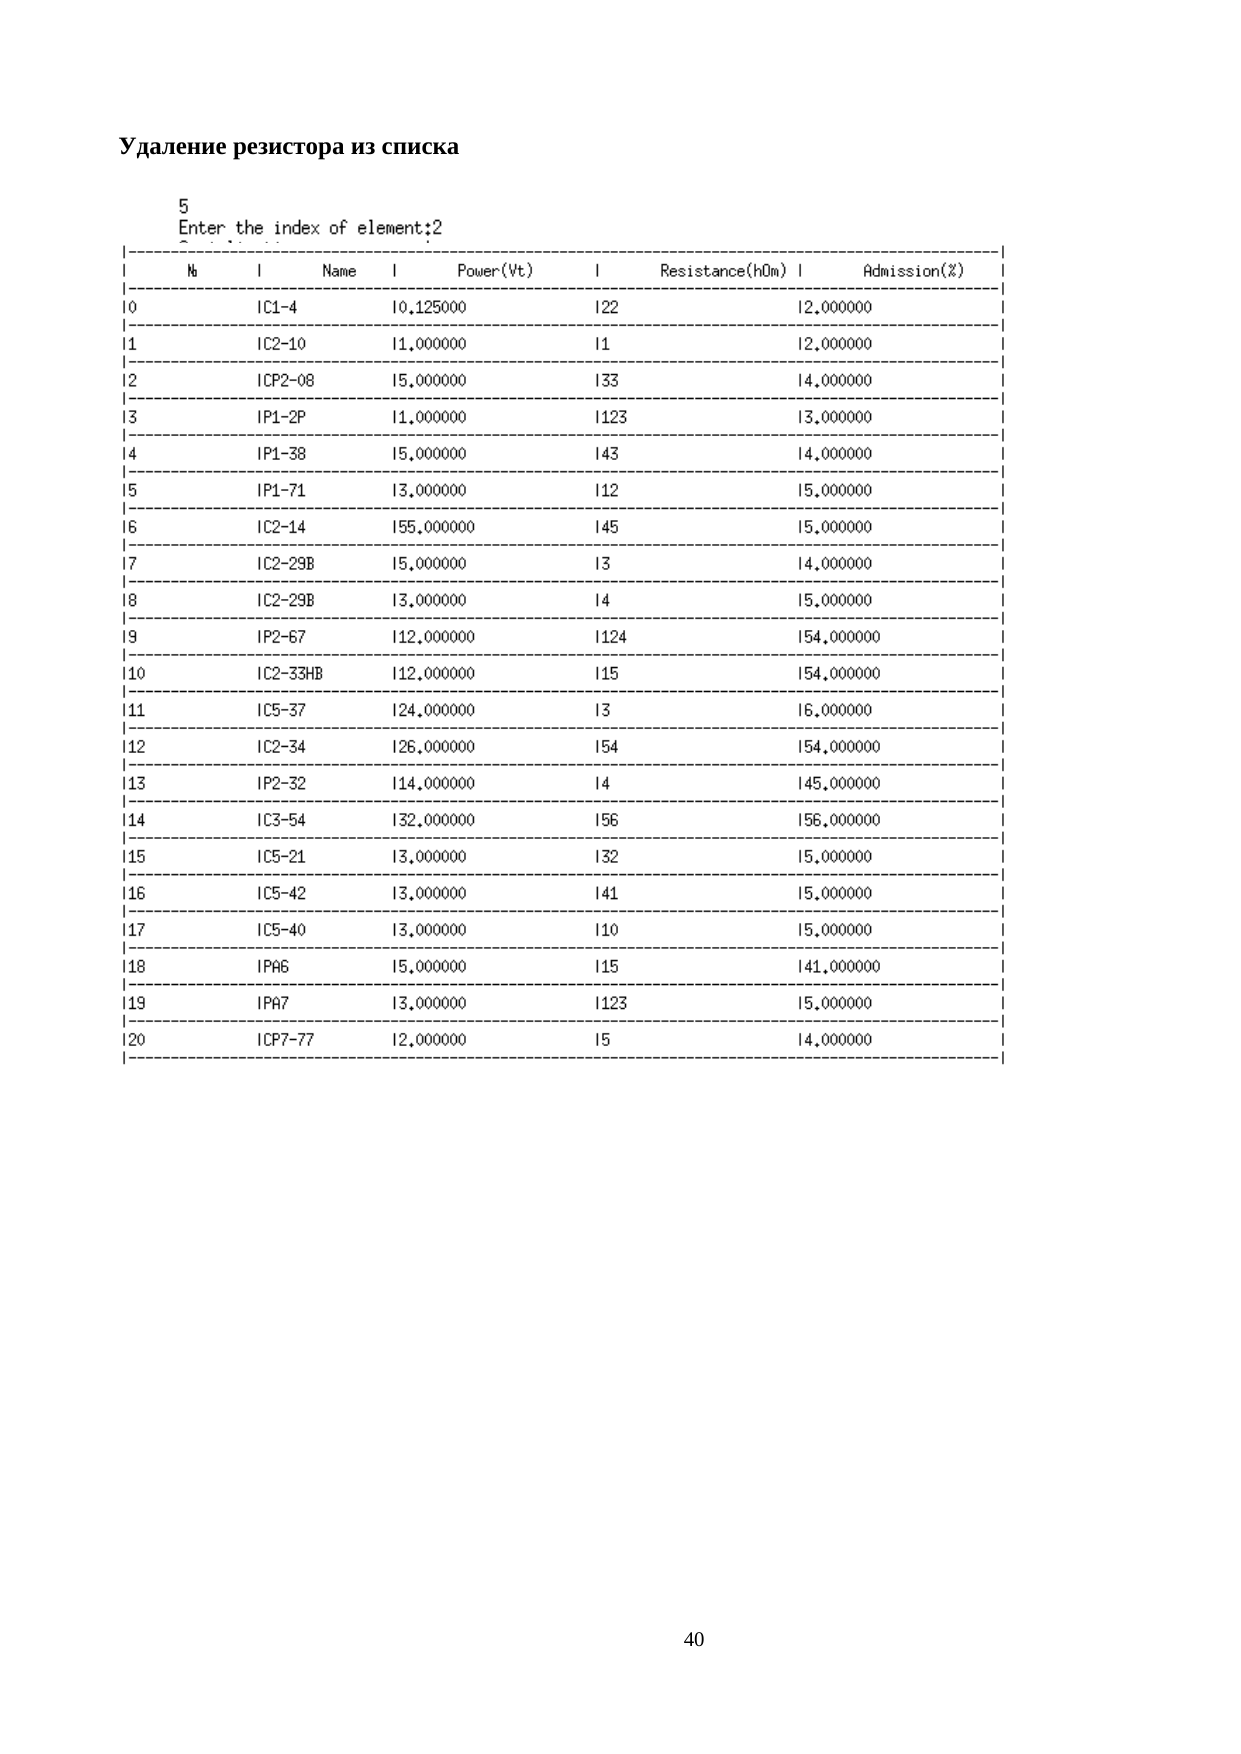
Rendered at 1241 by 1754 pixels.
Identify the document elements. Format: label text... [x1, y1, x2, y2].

picture [118, 188, 1093, 1077]
text Удаление резистора из списка [118, 131, 1152, 160]
